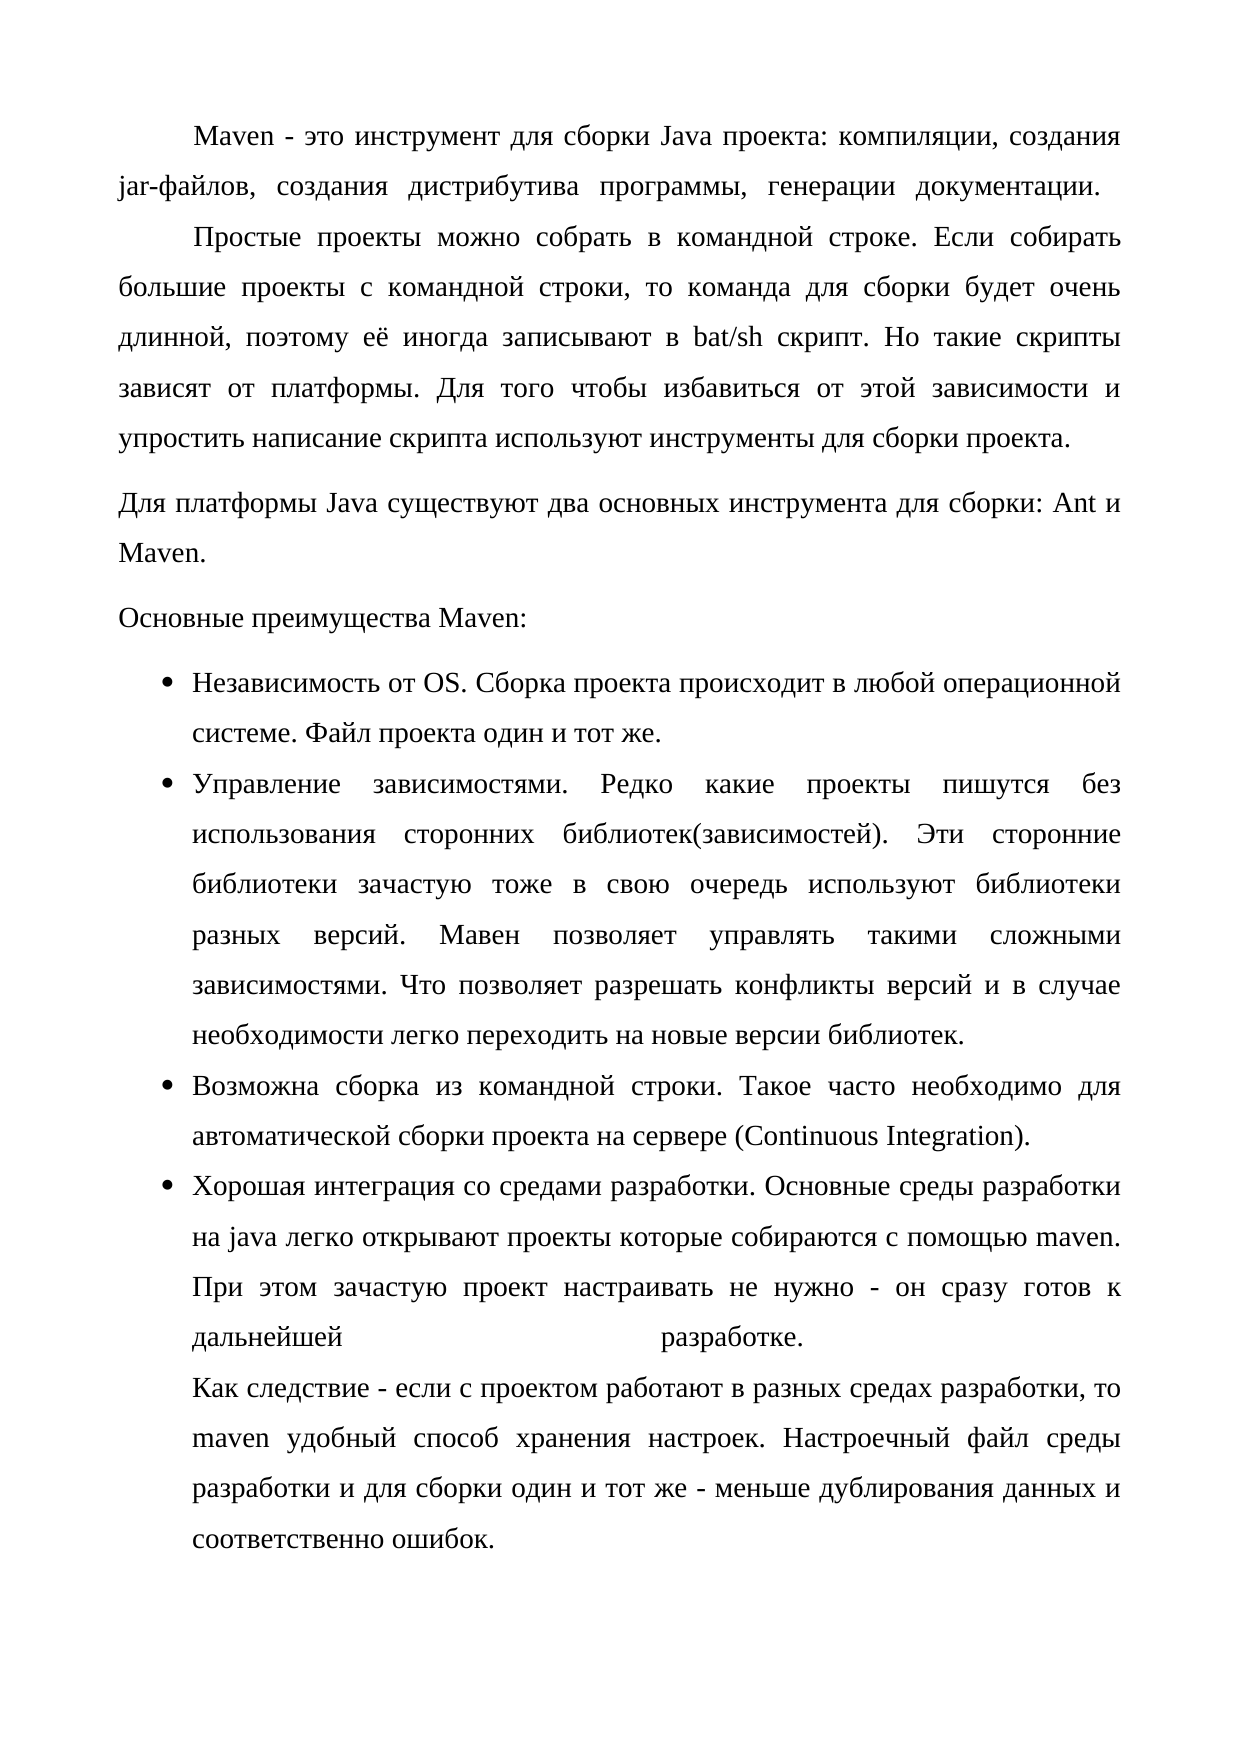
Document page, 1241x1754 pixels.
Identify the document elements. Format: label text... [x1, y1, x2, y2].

list Независимость от OS. Сборка проекта происходит в любой операционной системе. Файл проекта один и тот же. [162, 665, 1122, 749]
text Основные преимущества Maven: [118, 600, 1122, 634]
list Хорошая интеграция со средами разработки. Основные среды разработки на java легко открывают проекты которые собираются c помощью maven. При этом зачастую проект настраивать не нужно - он сразу готов к дальнейшей разработке. Как следствие - если с проектом работают в разных средах разработки, то maven удобный способ хранения настроек. Настроечный файл среды разработки и для сборки один и тот же - меньше дублирования данных и соответственно ошибок. [162, 1168, 1122, 1554]
list Управление зависимостями. Редко какие проекты пишутся без использования сторонних библиотек(зависимостей). Эти сторонние библиотеки зачастую тоже в свою очередь используют библиотеки разных версий. Мавен позволяет управлять такими сложными зависимостями. Что позволяет разрешать конфликты версий и в случае необходимости легко переходить на новые версии библиотек. [162, 766, 1122, 1051]
list Возможна сборка из командной строки. Такое часто необходимо для автоматической сборки проекта на сервере (Continuous Integration). [162, 1068, 1122, 1152]
text Maven - это инструмент для сборки Java проекта: компиляции, создания jar-файлов, создания дистрибутива программы, генерации документации. Простые проекты можно собрать в командной строке. Если собирать большие проекты с командной строки, то команда для сборки будет очень длинной, поэтому её иногда записывают в bat/sh скрипт. Но такие скрипты зависят от платформы. Для того чтобы избавиться от этой зависимости и упростить написание скрипта используют инструменты для сборки проекта. [118, 118, 1122, 453]
text Для платформы Java существуют два основных инструмента для сборки: Ant и Maven. [118, 485, 1122, 569]
